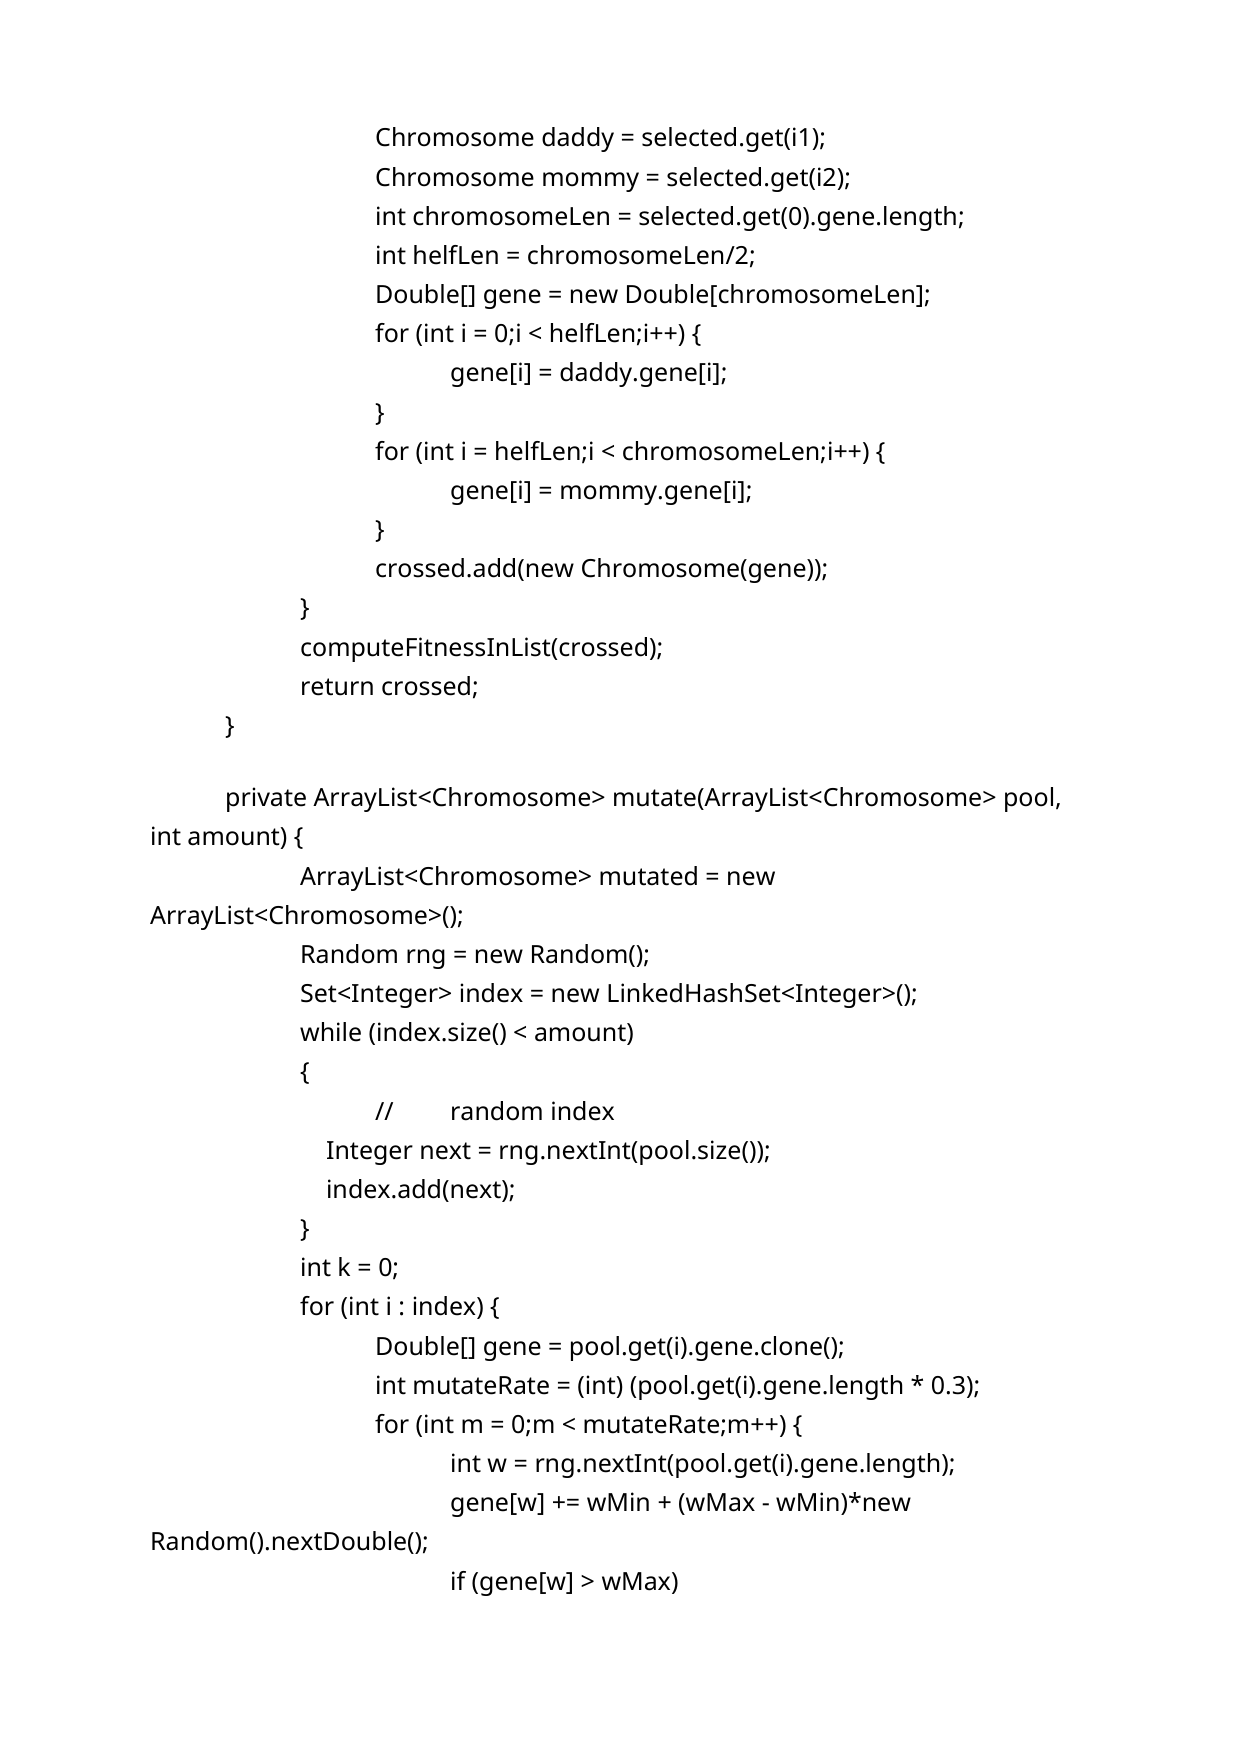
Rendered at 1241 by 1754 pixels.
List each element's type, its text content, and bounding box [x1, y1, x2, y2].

text Random rng = new Random(); [150, 936, 1090, 971]
text int chromosomeLen = selected.get(0).gene.length; [150, 198, 1090, 232]
text } [150, 707, 1090, 742]
text for (int i : index) { [150, 1289, 1090, 1323]
text gene[w] += wMin + (wMax - wMin)*new Random().nextDouble(); [150, 1485, 1090, 1558]
text int mutateRate = (int) (pool.get(i).gene.length * 0.3); [150, 1367, 1090, 1401]
text int w = rng.nextInt(pool.get(i).gene.length); [150, 1446, 1090, 1480]
text for (int m = 0;m < mutateRate;m++) { [150, 1406, 1090, 1441]
text ArrayList<Chromosome> mutated = new ArrayList<Chromosome>(); [150, 858, 1090, 931]
text gene[i] = daddy.gene[i]; [150, 355, 1090, 389]
text Chromosome mommy = selected.get(i2); [150, 159, 1090, 193]
text if (gene[w] > wMax) [150, 1563, 1090, 1597]
text index.add(next); [150, 1171, 1090, 1206]
text int k = 0; [150, 1250, 1090, 1284]
text int helfLen = chromosomeLen/2; [150, 237, 1090, 272]
text } [150, 512, 1090, 546]
text Set<Integer> index = new LinkedHashSet<Integer>(); [150, 976, 1090, 1010]
text for (int i = helfLen;i < chromosomeLen;i++) { [150, 433, 1090, 467]
text gene[i] = mommy.gene[i]; [150, 472, 1090, 507]
text } [150, 394, 1090, 428]
text Integer next = rng.nextInt(pool.size()); [150, 1132, 1090, 1166]
text computeFitnessInList(crossed); [150, 629, 1090, 663]
text } [150, 590, 1090, 624]
text while (index.size() < amount) [150, 1015, 1090, 1049]
text for (int i = 0;i < helfLen;i++) { [150, 316, 1090, 350]
text // random index [150, 1093, 1090, 1127]
text Double[] gene = new Double[chromosomeLen]; [150, 277, 1090, 311]
text return crossed; [150, 668, 1090, 702]
text crossed.add(new Chromosome(gene)); [150, 551, 1090, 585]
text } [150, 1211, 1090, 1245]
text Chromosome daddy = selected.get(i1); [150, 120, 1090, 154]
text { [150, 1054, 1090, 1088]
text Double[] gene = pool.get(i).gene.clone(); [150, 1328, 1090, 1362]
text private ArrayList<Chromosome> mutate(ArrayList<Chromosome> pool, int amount) { [150, 780, 1090, 853]
